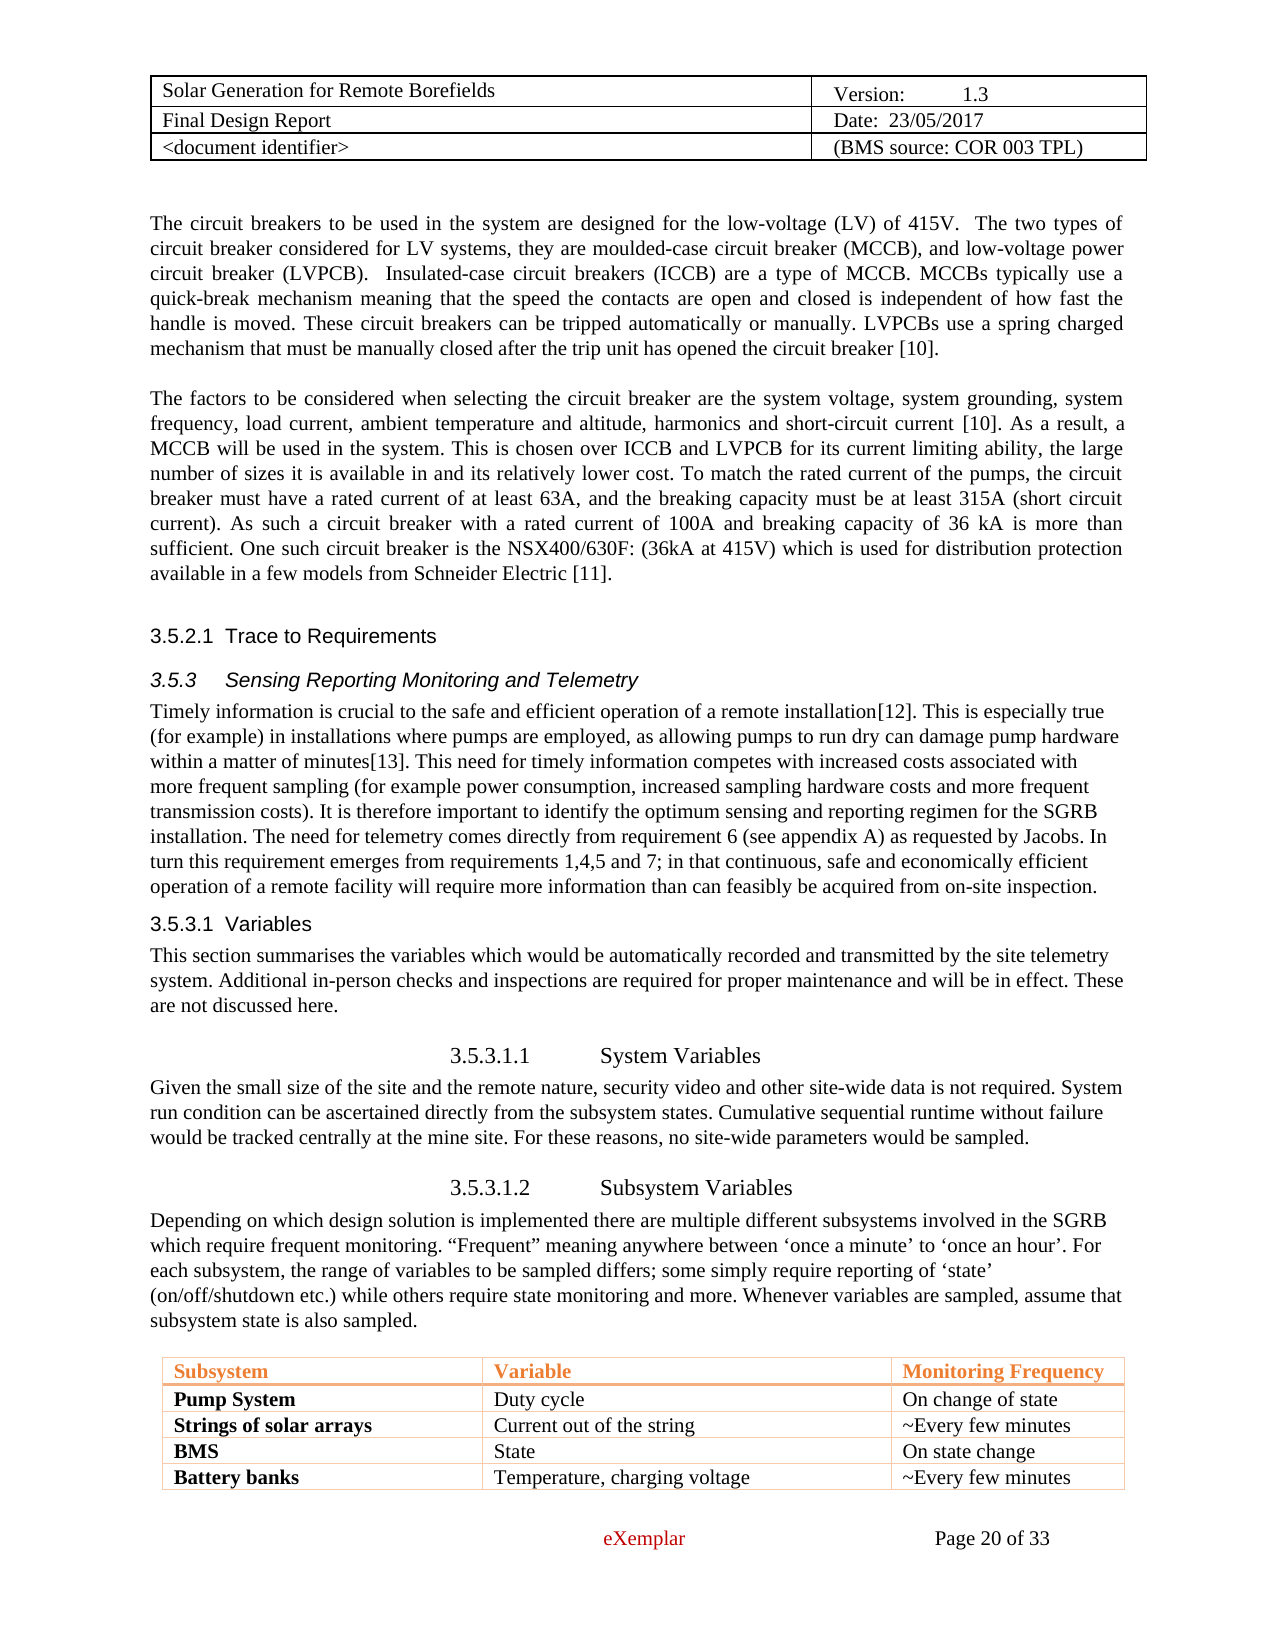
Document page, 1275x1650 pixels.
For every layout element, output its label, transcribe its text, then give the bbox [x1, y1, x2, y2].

table_cell Pump System [163, 1386, 482, 1411]
table_header Variable [483, 1358, 891, 1383]
subtitle Variables [150, 910, 1125, 935]
text The circuit breakers to be used in the system are designed for the low-voltage (LV) of 415V. The two types of circuit breaker considered for LV systems, they are moulded-case circuit breaker (MCCB), and low-voltage power circuit breaker (LVPCB). Insulated-case circuit breakers (ICCB) are a type of MCCB. MCCBs typically use a quick-break mechanism meaning that the speed the contacts are open and closed is independent of how fast the handle is moved. These circuit breakers can be tripped automatically or manually. LVPCBs use a spring charged mechanism that must be manually closed after the trip unit has opened the circuit breaker [10]. [150, 210, 1125, 360]
table_header Monitoring Frequency [892, 1358, 1124, 1383]
text Given the small size of the site and the remote nature, security video and other site-wide data is not required. System run condition can be ascertained directly from the subsystem states. Cumulative sequential runtime without failure would be tracked centrally at the mine site. For these reasons, no site-wide parameters would be sampled. [150, 1074, 1125, 1149]
subtitle Sensing Reporting Monitoring and Telemetry [150, 667, 1125, 692]
table_cell BMS [163, 1438, 482, 1463]
subtitle System Variables [450, 1042, 1125, 1068]
table_cell ~Every few minutes [892, 1464, 1124, 1489]
table_cell Current out of the string [483, 1412, 891, 1437]
text Timely information is crucial to the safe and efficient operation of a remote installation[12]. This is especially true (for example) in installations where pumps are employed, as allowing pumps to run dry can damage pump hardware within a matter of minutes[13]. This need for timely information competes with increased costs associated with more frequent sampling (for example power consumption, increased sampling hardware costs and more frequent transmission costs). It is therefore important to identify the optimum sensing and reporting regimen for the SGRB installation. The need for telemetry comes directly from requirement 6 (see appendix A) as requested by Jacobs. In turn this requirement emerges from requirements 1,4,5 and 7; in that continuous, safe and economically efficient operation of a remote facility will require more information than can feasibly be acquired from on-site inspection. [150, 698, 1125, 898]
text This section summarises the variables which would be automatically recorded and transmitted by the site telemetry system. Additional in-person checks and inspections are required for proper maintenance and will be in effect. These are not discussed here. [150, 942, 1125, 1017]
table_cell Strings of solar arrays [163, 1412, 482, 1437]
table_cell On change of state [892, 1386, 1124, 1411]
table_cell State [483, 1438, 891, 1463]
table_header Subsystem [163, 1358, 482, 1383]
table_cell Duty cycle [483, 1386, 891, 1411]
table_cell ~Every few minutes [892, 1412, 1124, 1437]
table_cell Temperature, charging voltage [483, 1464, 891, 1489]
subtitle Subsystem Variables [450, 1174, 1125, 1201]
text Depending on which design solution is implemented there are multiple different subsystems involved in the SGRB which require frequent monitoring. “Frequent” meaning anywhere between ‘once a minute’ to ‘once an hour’. For each subsystem, the range of variables to be sampled differs; some simply require reporting of ‘state’ (on/off/shutdown etc.) while others require state monitoring and more. Whenever variables are sampled, assume that subsystem state is also sampled. [150, 1207, 1125, 1332]
table_cell Battery banks [163, 1464, 482, 1489]
table_cell On state change [892, 1438, 1124, 1463]
subtitle Trace to Requirements [150, 623, 1125, 648]
